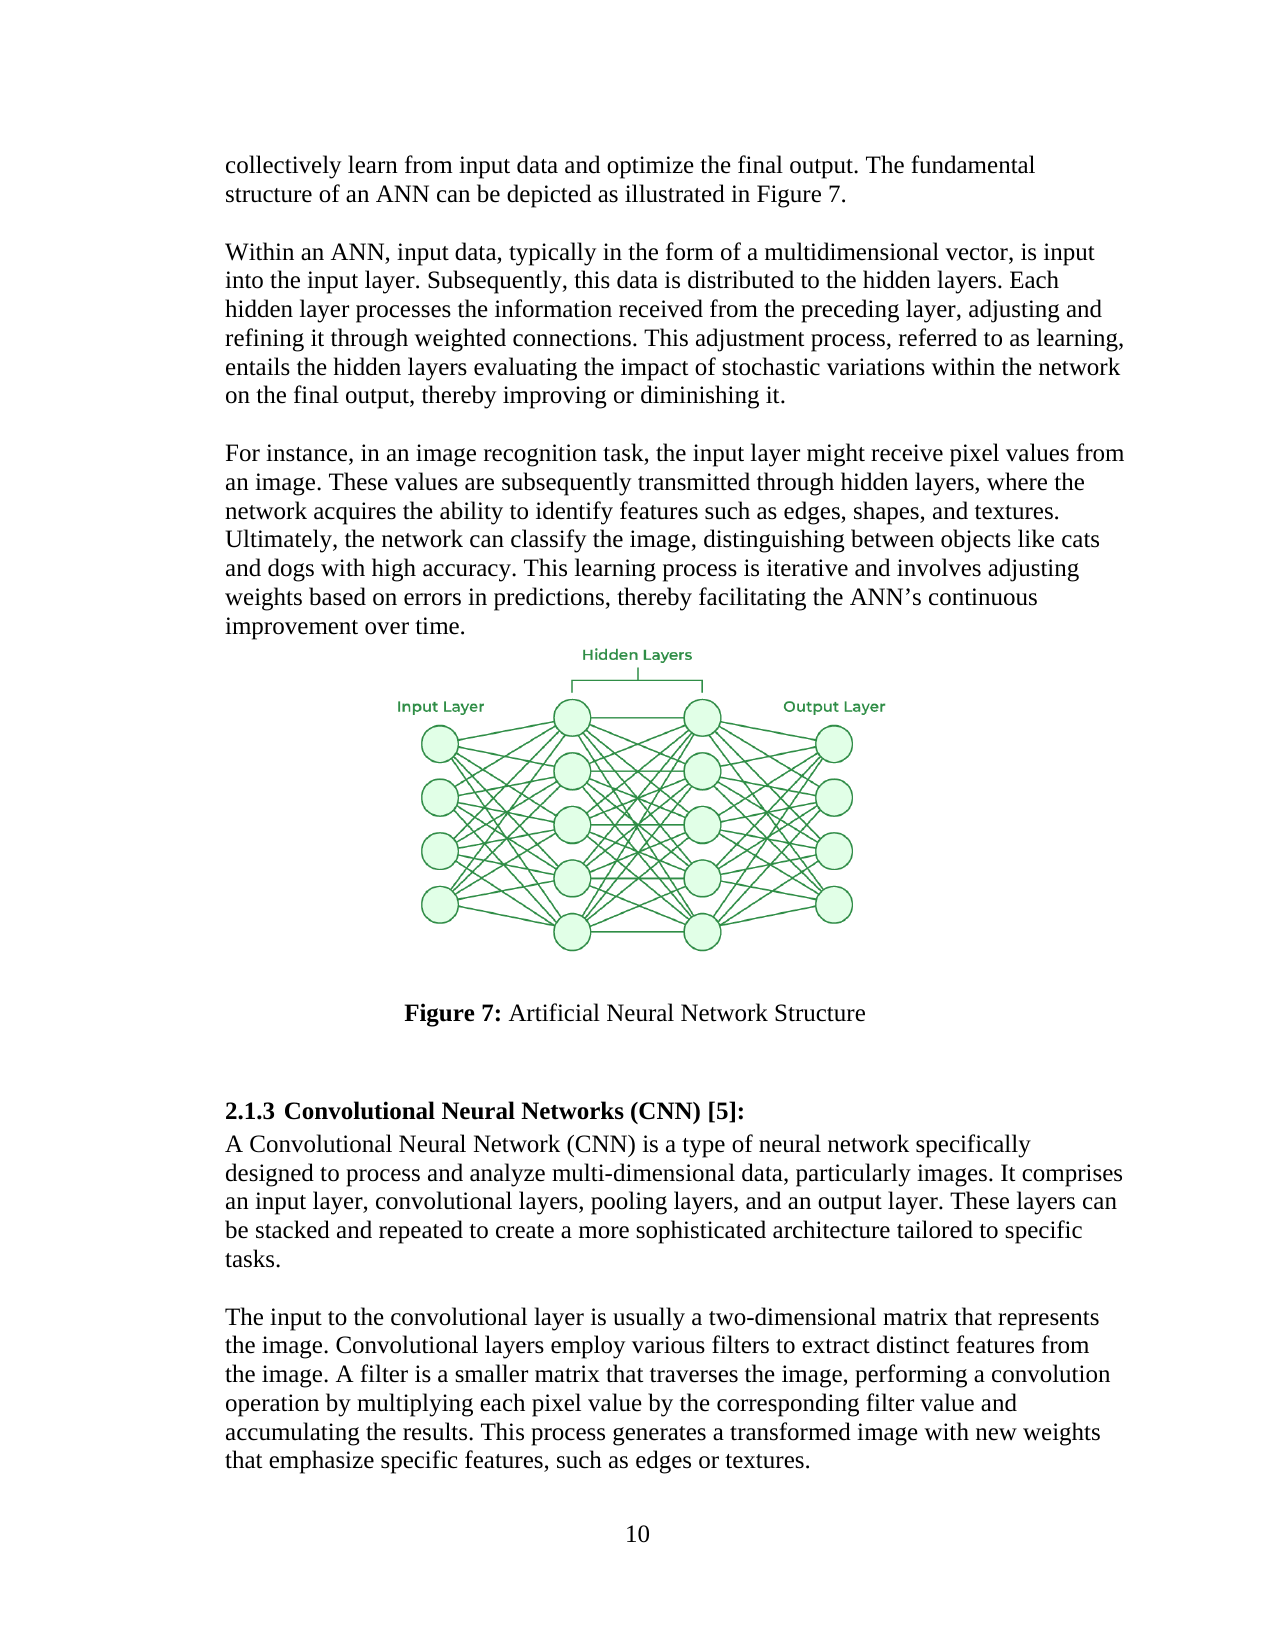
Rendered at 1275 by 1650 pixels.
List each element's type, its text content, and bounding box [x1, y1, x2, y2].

text The input to the convolutional layer is usually a two-dimensional matrix that represents the image. Convolutional layers employ various filters to extract distinct features from the image. A filter is a smaller matrix that traverses the image, performing a convolution operation by multiplying each pixel value by the corresponding filter value and accumulating the results. This process generates a transformed image with new weights that emphasize specific features, such as edges or textures. [225, 1302, 1125, 1474]
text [225, 150, 1125, 207]
text Within an ANN, input data, typically in the form of a multidimensional vector, is input into the input layer. Subsequently, this data is distributed to the hidden layers. Each hidden layer processes the information received from the preceding layer, adjusting and refining it through weighted connections. This adjustment process, referred to as learning, entails the hidden layers evaluating the impact of stochastic variations within the network on the final output, thereby improving or diminishing it. [225, 237, 1125, 409]
text A Convolutional Neural Network (CNN) is a type of neural network specifically designed to process and analyze multi-dimensional data, particularly images. It comprises an input layer, convolutional layers, pooling layers, and an output layer. These layers can be stacked and repeated to create a more sophisticated architecture tailored to specific tasks. [225, 1129, 1125, 1273]
text For instance, in an image recognition task, the input layer might receive pixel values from an image. These values are subsequently transmitted through hidden layers, where the network acquires the ability to identify features such as edges, shapes, and textures. Ultimately, the network can classify the image, distinguishing between objects like cats and dogs with high accuracy. This learning process is iterative and involves adjusting weights based on errors in predictions, thereby facilitating the ANN’s continuous improvement over time. [225, 438, 1125, 639]
subtitle Convolutional Neural Networks (CNN) [5]: [225, 1096, 1125, 1125]
picture [361, 639, 920, 975]
